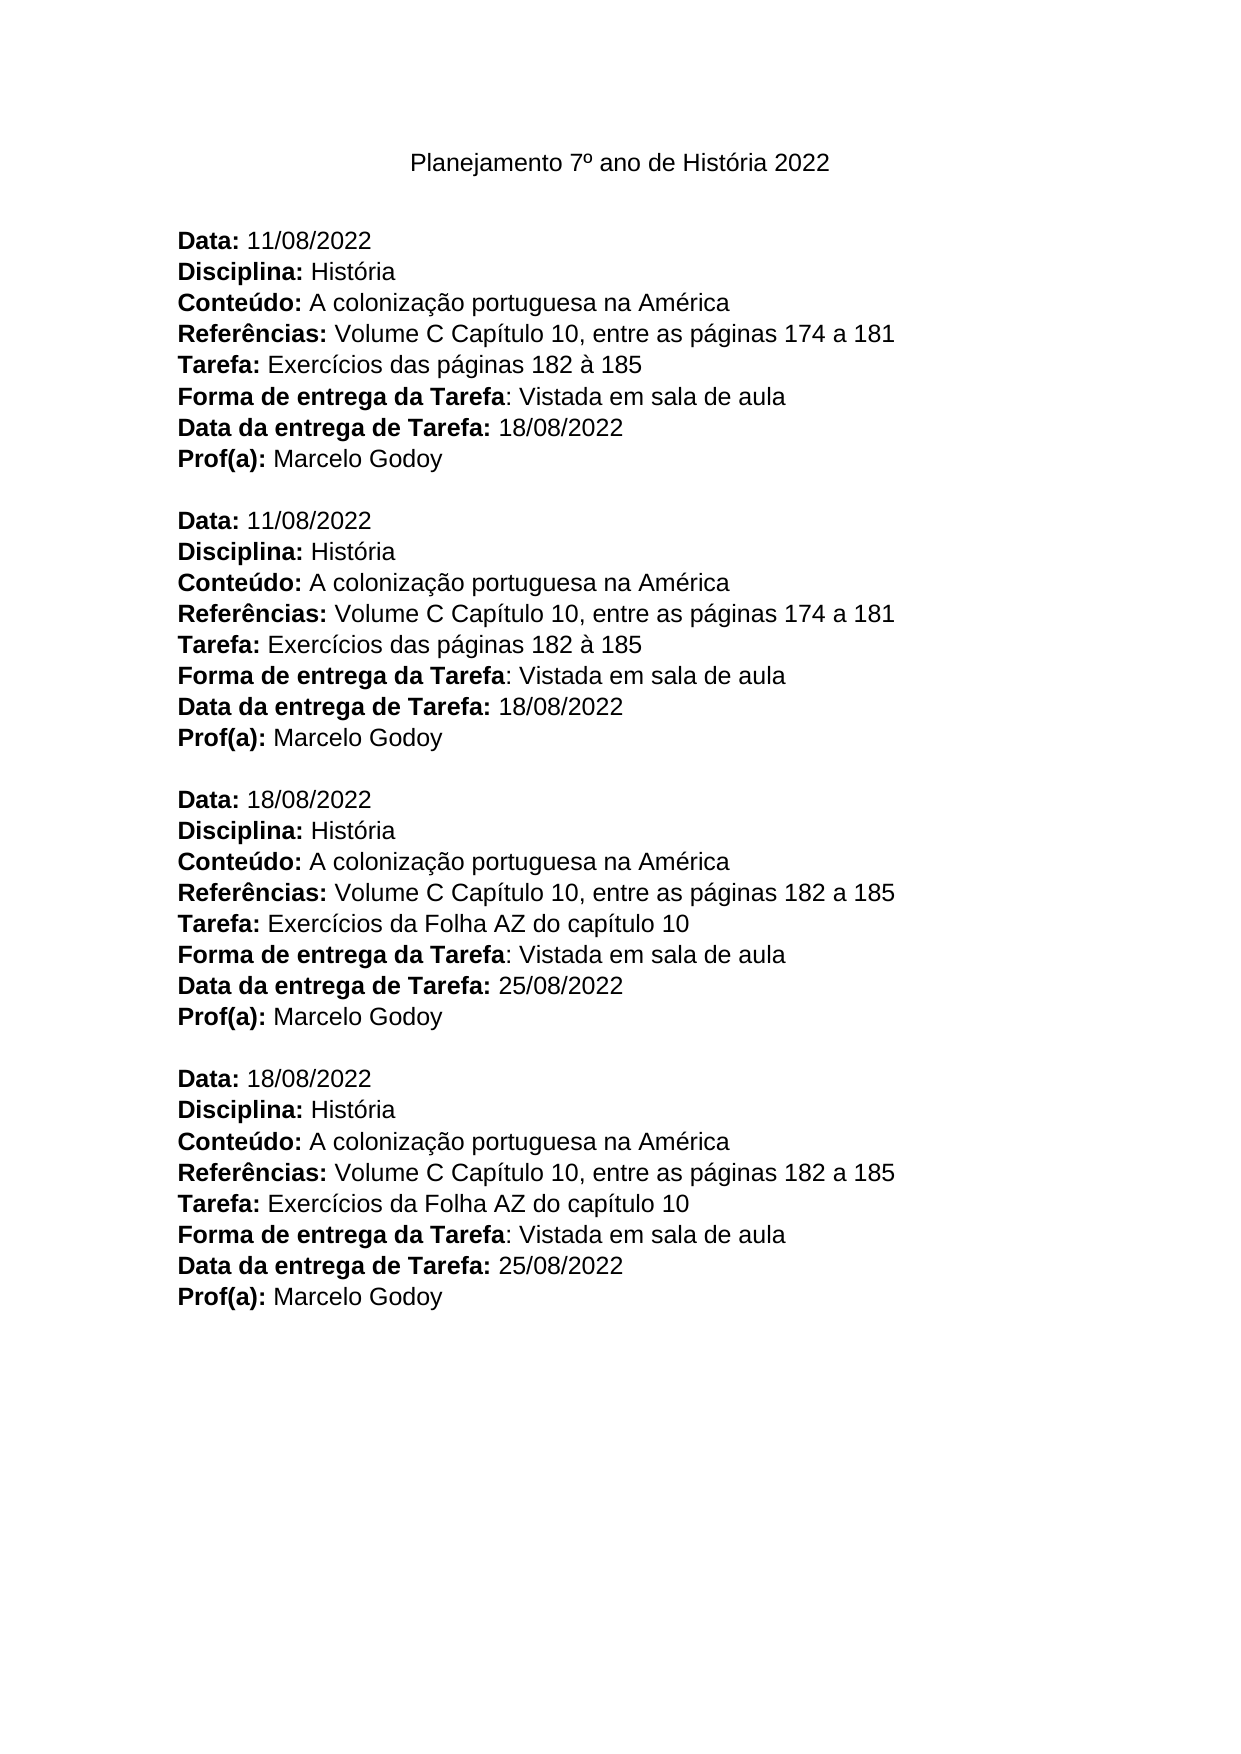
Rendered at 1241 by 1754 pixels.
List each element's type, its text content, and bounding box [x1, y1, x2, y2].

text Data: 11/08/2022 [177, 226, 1063, 255]
text Referências: Volume C Capítulo 10, entre as páginas 174 a 181 [177, 319, 1063, 348]
text Tarefa: Exercícios da Folha AZ do capítulo 10 [177, 909, 1063, 938]
text Forma de entrega da Tarefa: Vistada em sala de aula [177, 1220, 1063, 1248]
text Prof(a): Marcelo Godoy [177, 1002, 1063, 1031]
text Data: 18/08/2022 [177, 785, 1063, 814]
text Prof(a): Marcelo Godoy [177, 444, 1063, 472]
text Forma de entrega da Tarefa: Vistada em sala de aula [177, 661, 1063, 690]
text Prof(a): Marcelo Godoy [177, 1282, 1063, 1311]
text Referências: Volume C Capítulo 10, entre as páginas 182 a 185 [177, 1158, 1063, 1186]
text Disciplina: História [177, 816, 1063, 845]
text Planejamento 7º ano de História 2022 [177, 148, 1063, 176]
text Forma de entrega da Tarefa: Vistada em sala de aula [177, 382, 1063, 410]
text Conteúdo: A colonização portuguesa na América [177, 1127, 1063, 1155]
text Disciplina: História [177, 257, 1063, 286]
text Tarefa: Exercícios das páginas 182 à 185 [177, 351, 1063, 379]
text Data da entrega de Tarefa: 18/08/2022 [177, 692, 1063, 721]
text Disciplina: História [177, 1096, 1063, 1124]
text Conteúdo: A colonização portuguesa na América [177, 568, 1063, 597]
text Referências: Volume C Capítulo 10, entre as páginas 174 a 181 [177, 599, 1063, 628]
text Tarefa: Exercícios das páginas 182 à 185 [177, 630, 1063, 659]
text Conteúdo: A colonização portuguesa na América [177, 847, 1063, 876]
text Forma de entrega da Tarefa: Vistada em sala de aula [177, 940, 1063, 969]
text Data da entrega de Tarefa: 25/08/2022 [177, 1251, 1063, 1279]
text Data da entrega de Tarefa: 25/08/2022 [177, 971, 1063, 1000]
text Prof(a): Marcelo Godoy [177, 723, 1063, 752]
text Conteúdo: A colonização portuguesa na América [177, 288, 1063, 317]
text Data: 18/08/2022 [177, 1064, 1063, 1093]
text Disciplina: História [177, 537, 1063, 566]
text Referências: Volume C Capítulo 10, entre as páginas 182 a 185 [177, 878, 1063, 907]
text Data da entrega de Tarefa: 18/08/2022 [177, 413, 1063, 441]
text Tarefa: Exercícios da Folha AZ do capítulo 10 [177, 1189, 1063, 1217]
text Data: 11/08/2022 [177, 506, 1063, 534]
